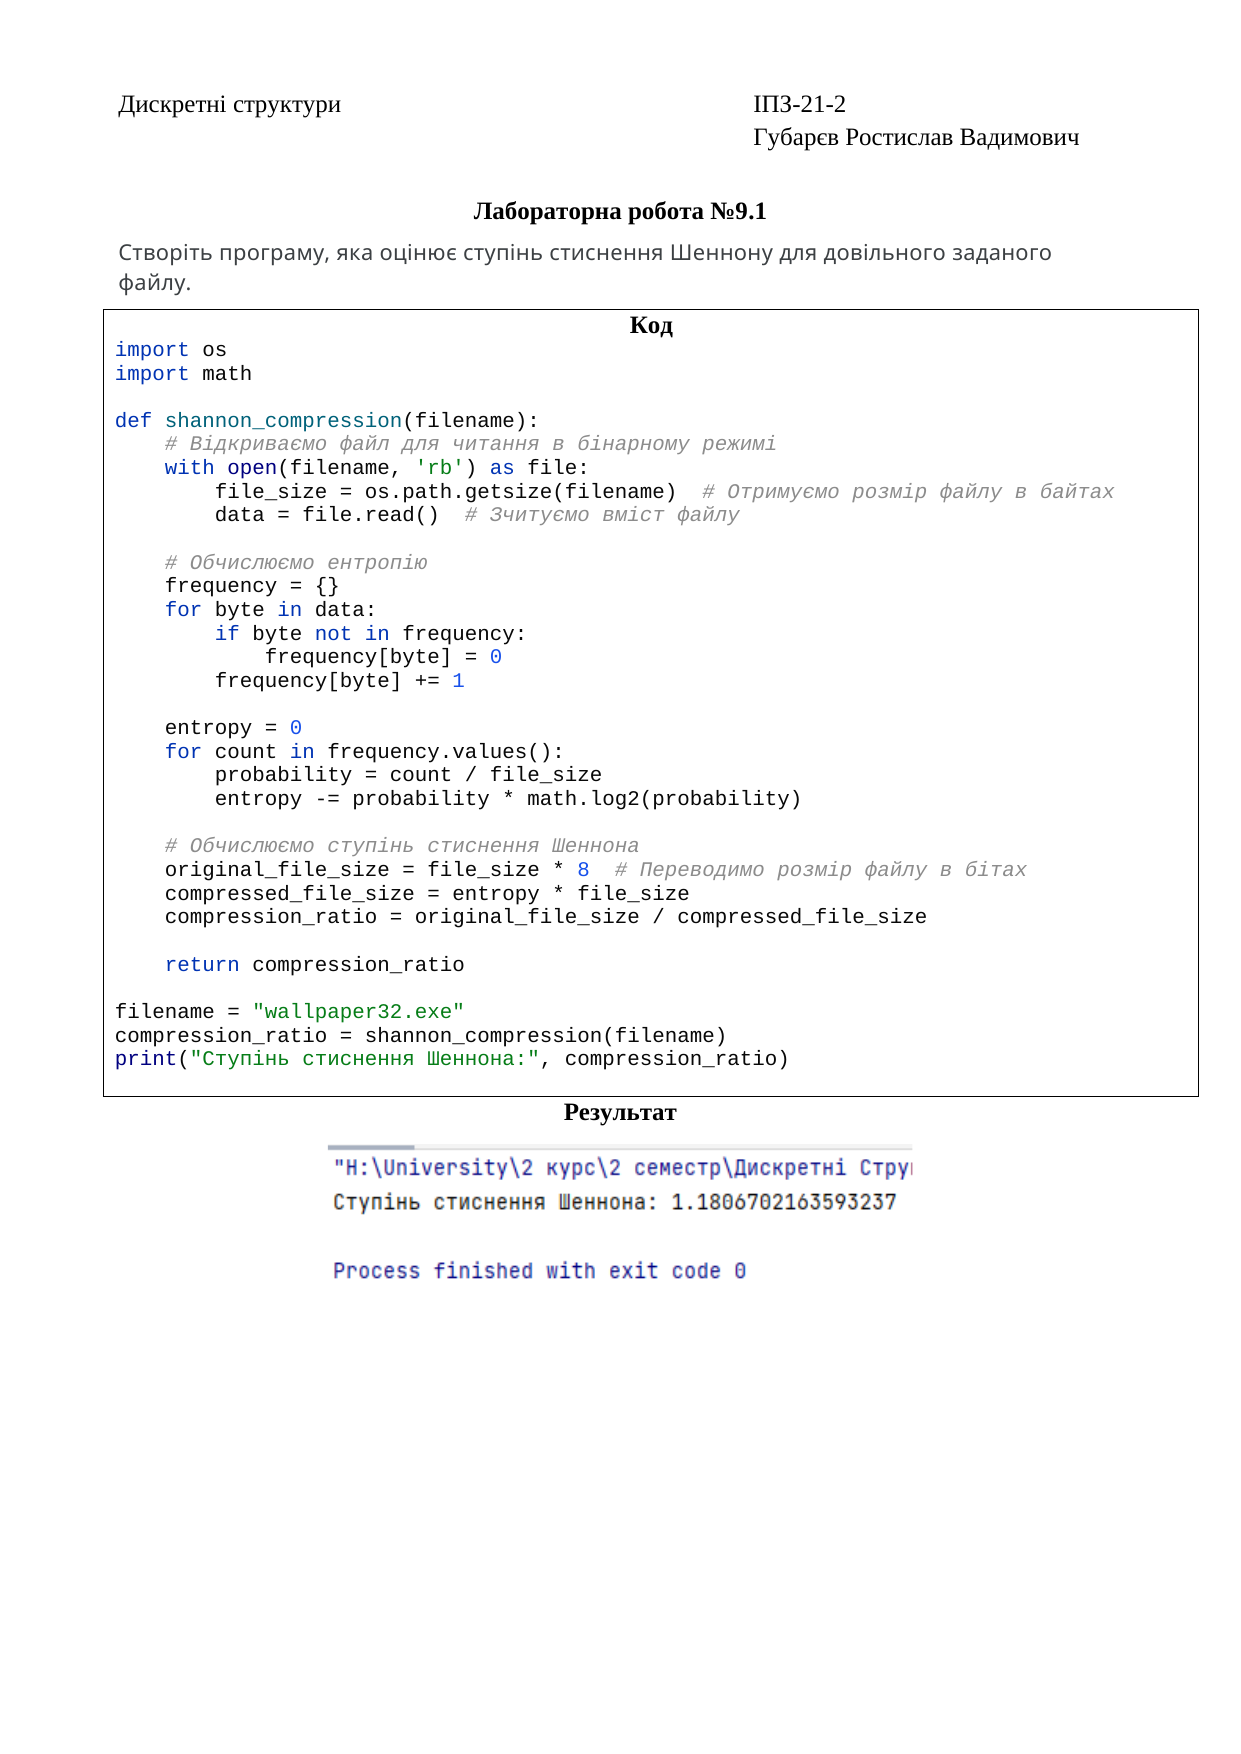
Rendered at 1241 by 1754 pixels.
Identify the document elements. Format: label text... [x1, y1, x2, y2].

text Дискретні структури ІПЗ-21-2 [118, 89, 1122, 117]
table_header Код import os import math def shannon_compression(filename): # Відкриваємо файл для читання в бінарному режимі with open(filename, 'rb') as file: file_size = os.path.getsize(filename) # Отримуємо розмір файлу в байтах data = file.read() # Зчитуємо вміст файлу # Обчислюємо ентропію frequency = {} for byte in data: if byte not in frequency: frequency[byte] = 0 frequency[byte] += 1 entropy = 0 for count in frequency.values(): probability = count / file_size entropy -= probability * math.log2(probability) # Обчислюємо ступінь стиснення Шеннона original_file_size = file_size * 8 # Переводимо розмір файлу в бітах compressed_file_size = entropy * file_size compression_ratio = original_file_size / compressed_file_size return compression_ratio filename = "wallpaper32.exe" compression_ratio = shannon_compression(filename) print("Ступінь стиснення Шеннона:", compression_ratio) [104, 310, 1198, 1096]
picture [327, 1144, 913, 1327]
text Результат [118, 1097, 1122, 1125]
text Лабораторна робота №9.1 [118, 196, 1122, 224]
text Губарєв Ростислав Вадимович [118, 122, 1122, 150]
text Створіть програму, яка оцінює ступінь стиснення Шеннону для довільного заданого файлу. [118, 237, 1122, 297]
